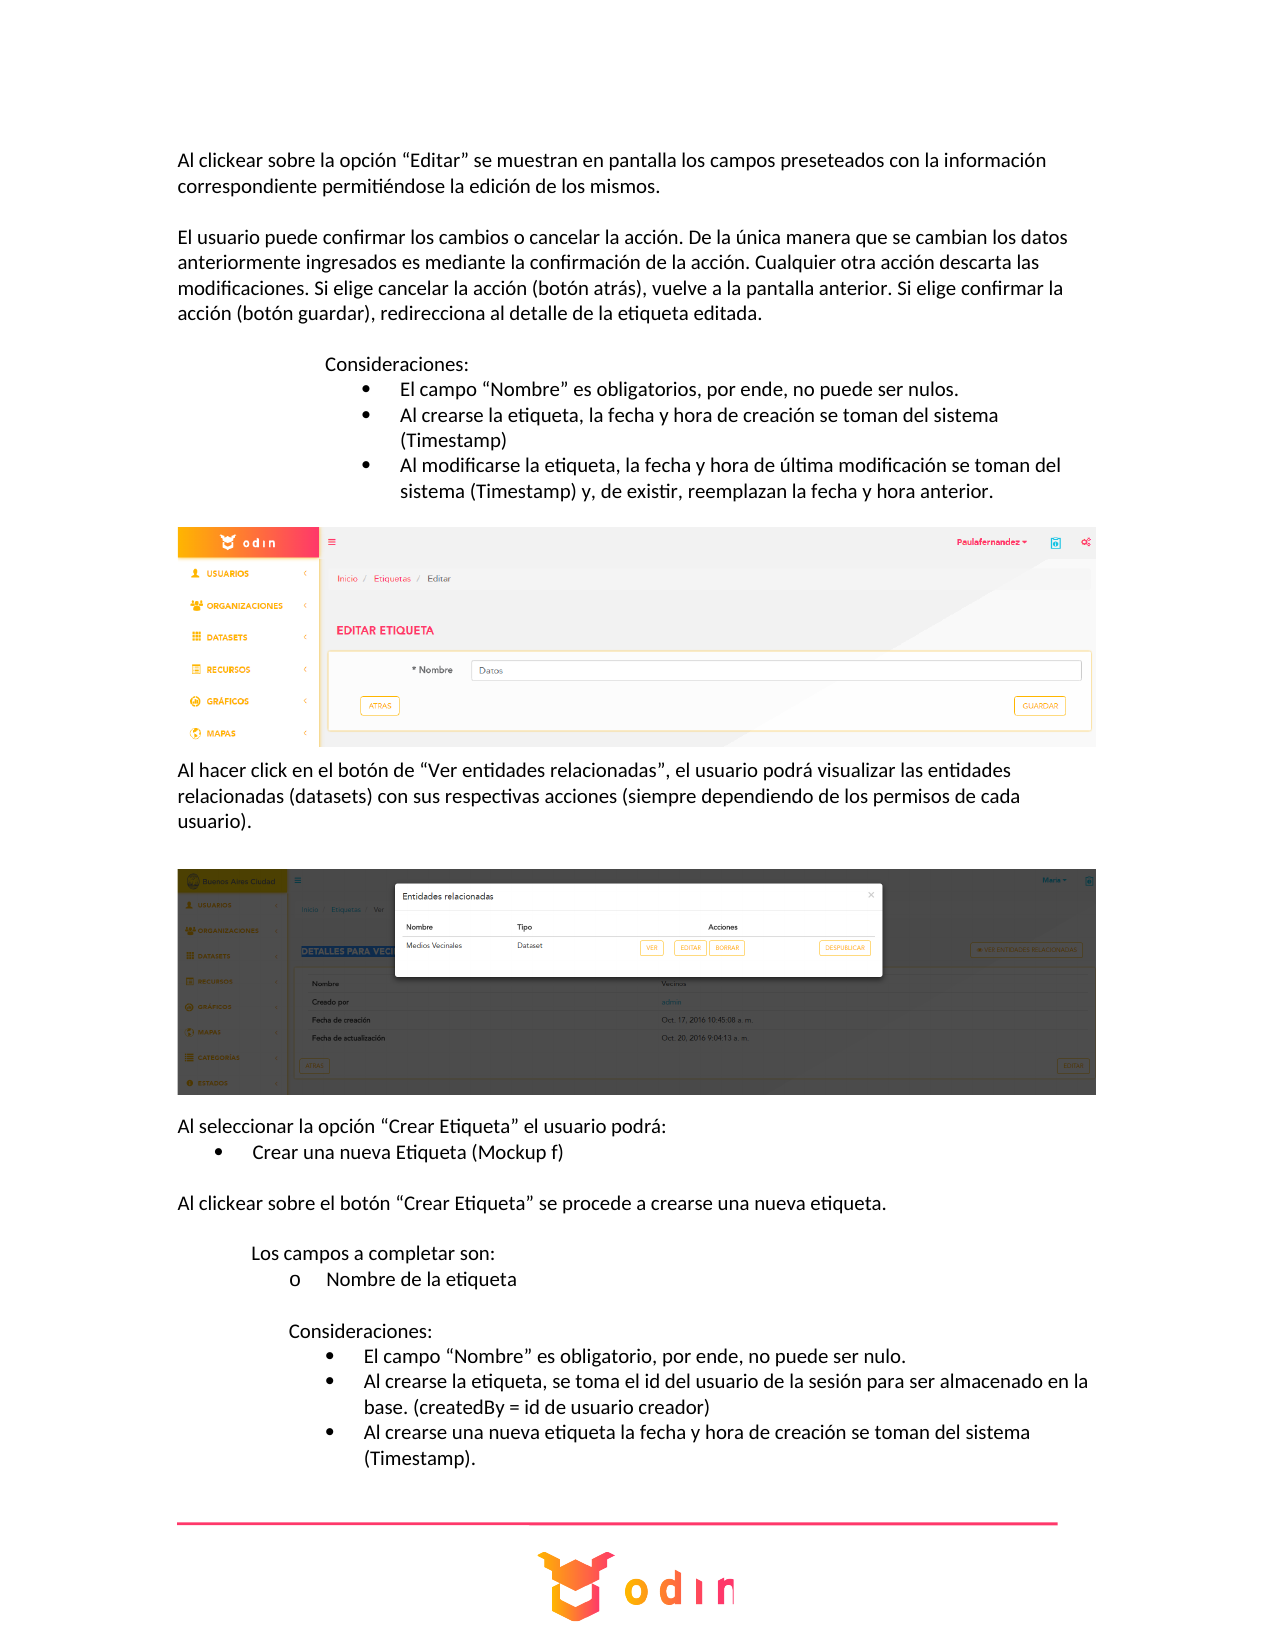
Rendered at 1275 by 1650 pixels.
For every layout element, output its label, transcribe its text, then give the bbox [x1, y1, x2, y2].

picture [177, 527, 1095, 747]
text Los campos a completar son: [251, 1241, 1098, 1266]
list Al crearse la etiqueta, la fecha y hora de creación se toman del sistema (Timestamp) [362, 402, 1098, 453]
text Consideraciones: [288, 1318, 1098, 1343]
list El campo “Nombre” es obligatorio, por ende, no puede ser nulo. [326, 1343, 1098, 1369]
text Al clickear sobre el botón “Crear Etiqueta” se procede a crearse una nueva etiqueta. [177, 1190, 1098, 1215]
list Al crearse una nueva etiqueta la fecha y hora de creación se toman del sistema (Timestamp). [326, 1419, 1098, 1470]
picture [536, 1552, 734, 1621]
list Crear una nueva Etiqueta (Mockup f) [215, 1139, 1098, 1164]
text Consideraciones: [251, 351, 1098, 376]
picture [177, 869, 1095, 1095]
text Al clickear sobre la opción “Editar” se muestran en pantalla los campos preseteados con la información correspondiente permitiéndose la edición de los mismos. [177, 148, 1098, 198]
list Nombre de la etiqueta [288, 1266, 1098, 1292]
list Al crearse la etiqueta, se toma el id del usuario de la sesión para ser almacenado en la base. (createdBy = id de usuario creador) [326, 1369, 1098, 1419]
text El usuario puede confirmar los cambios o cancelar la acción. De la única manera que se cambian los datos anteriormente ingresados es mediante la confirmación de la acción. Cualquier otra acción descarta las modificaciones. Si elige cancelar la acción (botón atrás), vuelve a la pantalla anterior. Si elige confirmar la acción (botón guardar), redirecciona al detalle de la etiqueta editada. [177, 224, 1098, 326]
list El campo “Nombre” es obligatorios, por ende, no puede ser nulos. [362, 376, 1098, 402]
list Al modificarse la etiqueta, la fecha y hora de última modificación se toman del sistema (Timestamp) y, de existir, reemplazan la fecha y hora anterior. [362, 453, 1098, 503]
